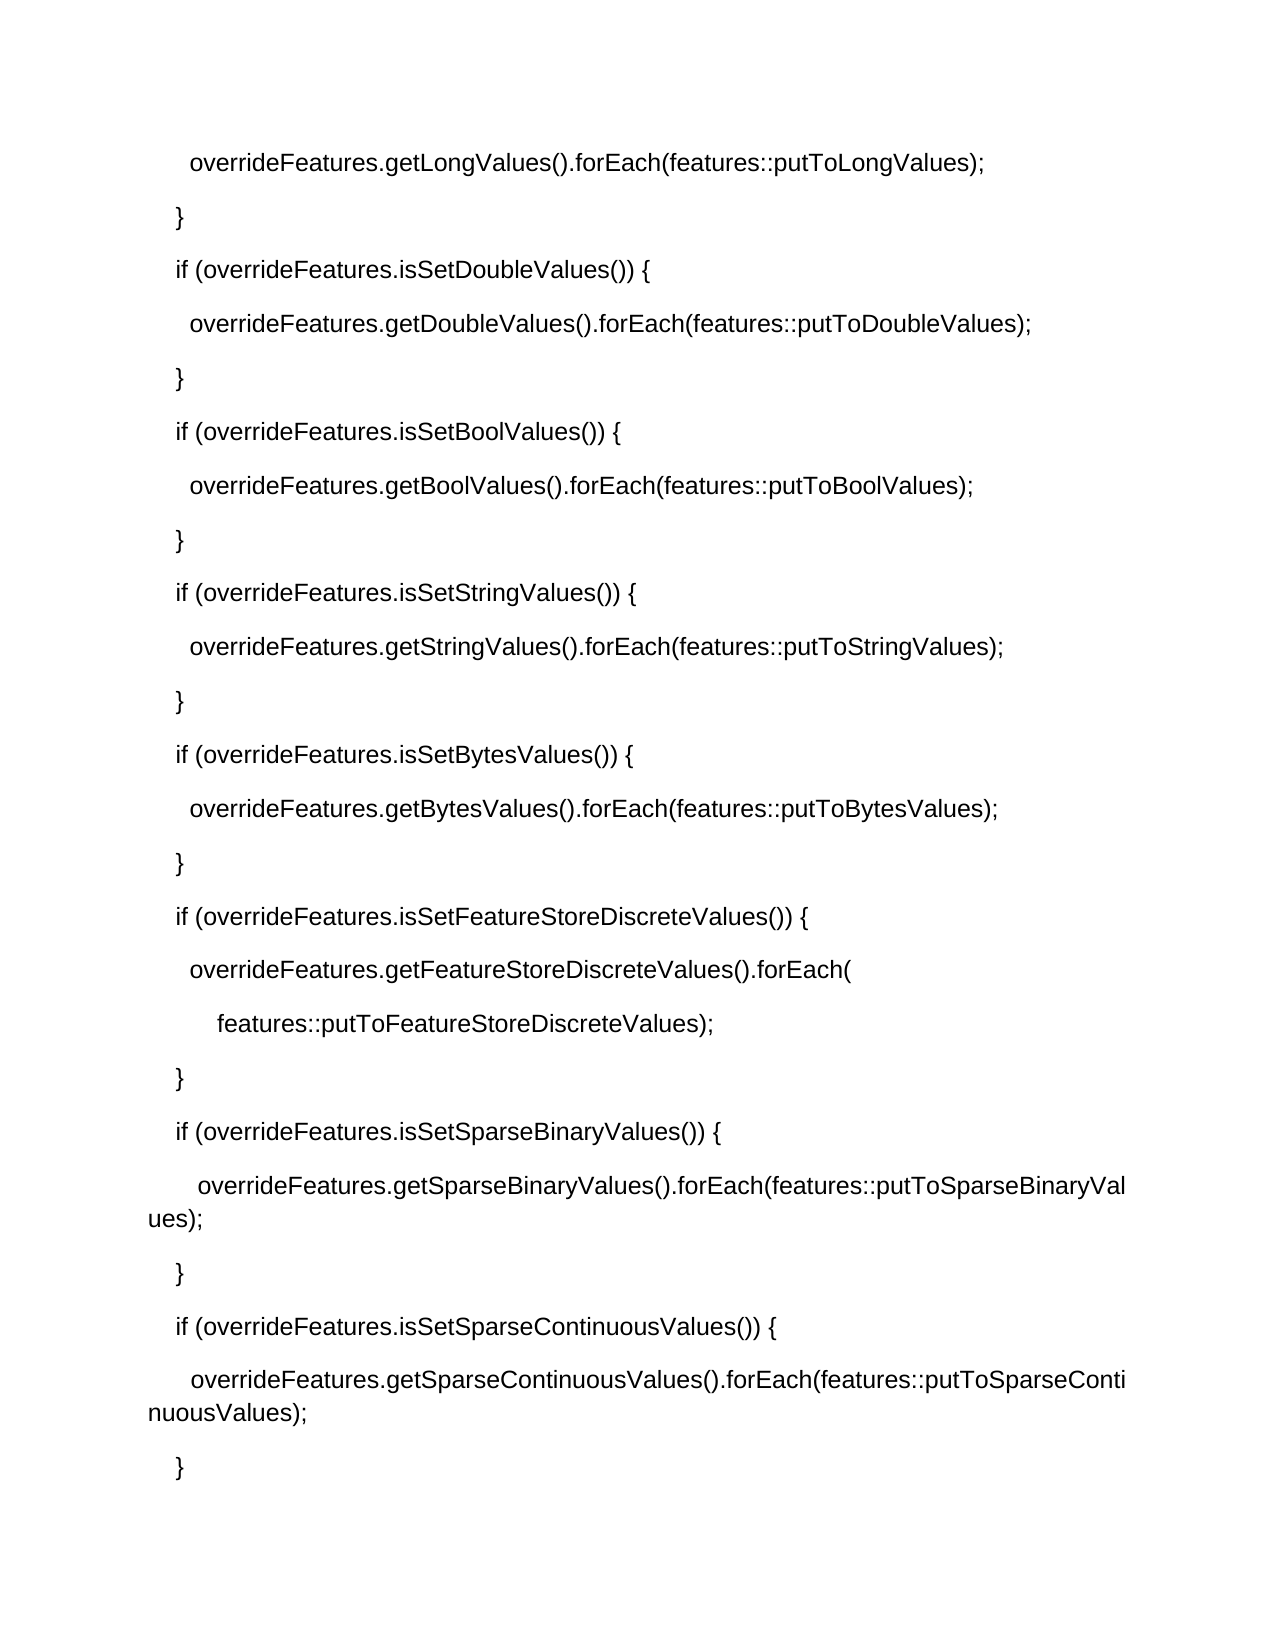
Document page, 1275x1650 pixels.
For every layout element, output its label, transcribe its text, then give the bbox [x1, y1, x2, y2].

text } [148, 848, 1127, 876]
text overrideFeatures.getStringValues().forEach(features::putToStringValues); [148, 632, 1127, 661]
text overrideFeatures.getDoubleValues().forEach(features::putToDoubleValues); [148, 309, 1127, 338]
text } [148, 1063, 1127, 1092]
text } [148, 1452, 1127, 1481]
text overrideFeatures.getSparseBinaryValues().forEach(features::putToSparseBinaryValues); [148, 1171, 1127, 1233]
text overrideFeatures.getBytesValues().forEach(features::putToBytesValues); [148, 794, 1127, 823]
text if (overrideFeatures.isSetFeatureStoreDiscreteValues()) { [148, 902, 1127, 930]
text overrideFeatures.getFeatureStoreDiscreteValues().forEach( [148, 955, 1127, 984]
text } [148, 686, 1127, 715]
text overrideFeatures.getBoolValues().forEach(features::putToBoolValues); [148, 471, 1127, 499]
text if (overrideFeatures.isSetBoolValues()) { [148, 417, 1127, 446]
text overrideFeatures.getSparseContinuousValues().forEach(features::putToSparseContinuousValues); [148, 1365, 1127, 1427]
text } [148, 1258, 1127, 1286]
text if (overrideFeatures.isSetBytesValues()) { [148, 740, 1127, 769]
text if (overrideFeatures.isSetStringValues()) { [148, 578, 1127, 607]
text features::putToFeatureStoreDiscreteValues); [148, 1009, 1127, 1038]
text if (overrideFeatures.isSetSparseContinuousValues()) { [148, 1312, 1127, 1340]
text overrideFeatures.getLongValues().forEach(features::putToLongValues); [148, 148, 1127, 176]
text } [148, 363, 1127, 392]
text if (overrideFeatures.isSetSparseBinaryValues()) { [148, 1117, 1127, 1146]
text } [148, 201, 1127, 230]
text } [148, 524, 1127, 553]
text if (overrideFeatures.isSetDoubleValues()) { [148, 255, 1127, 284]
